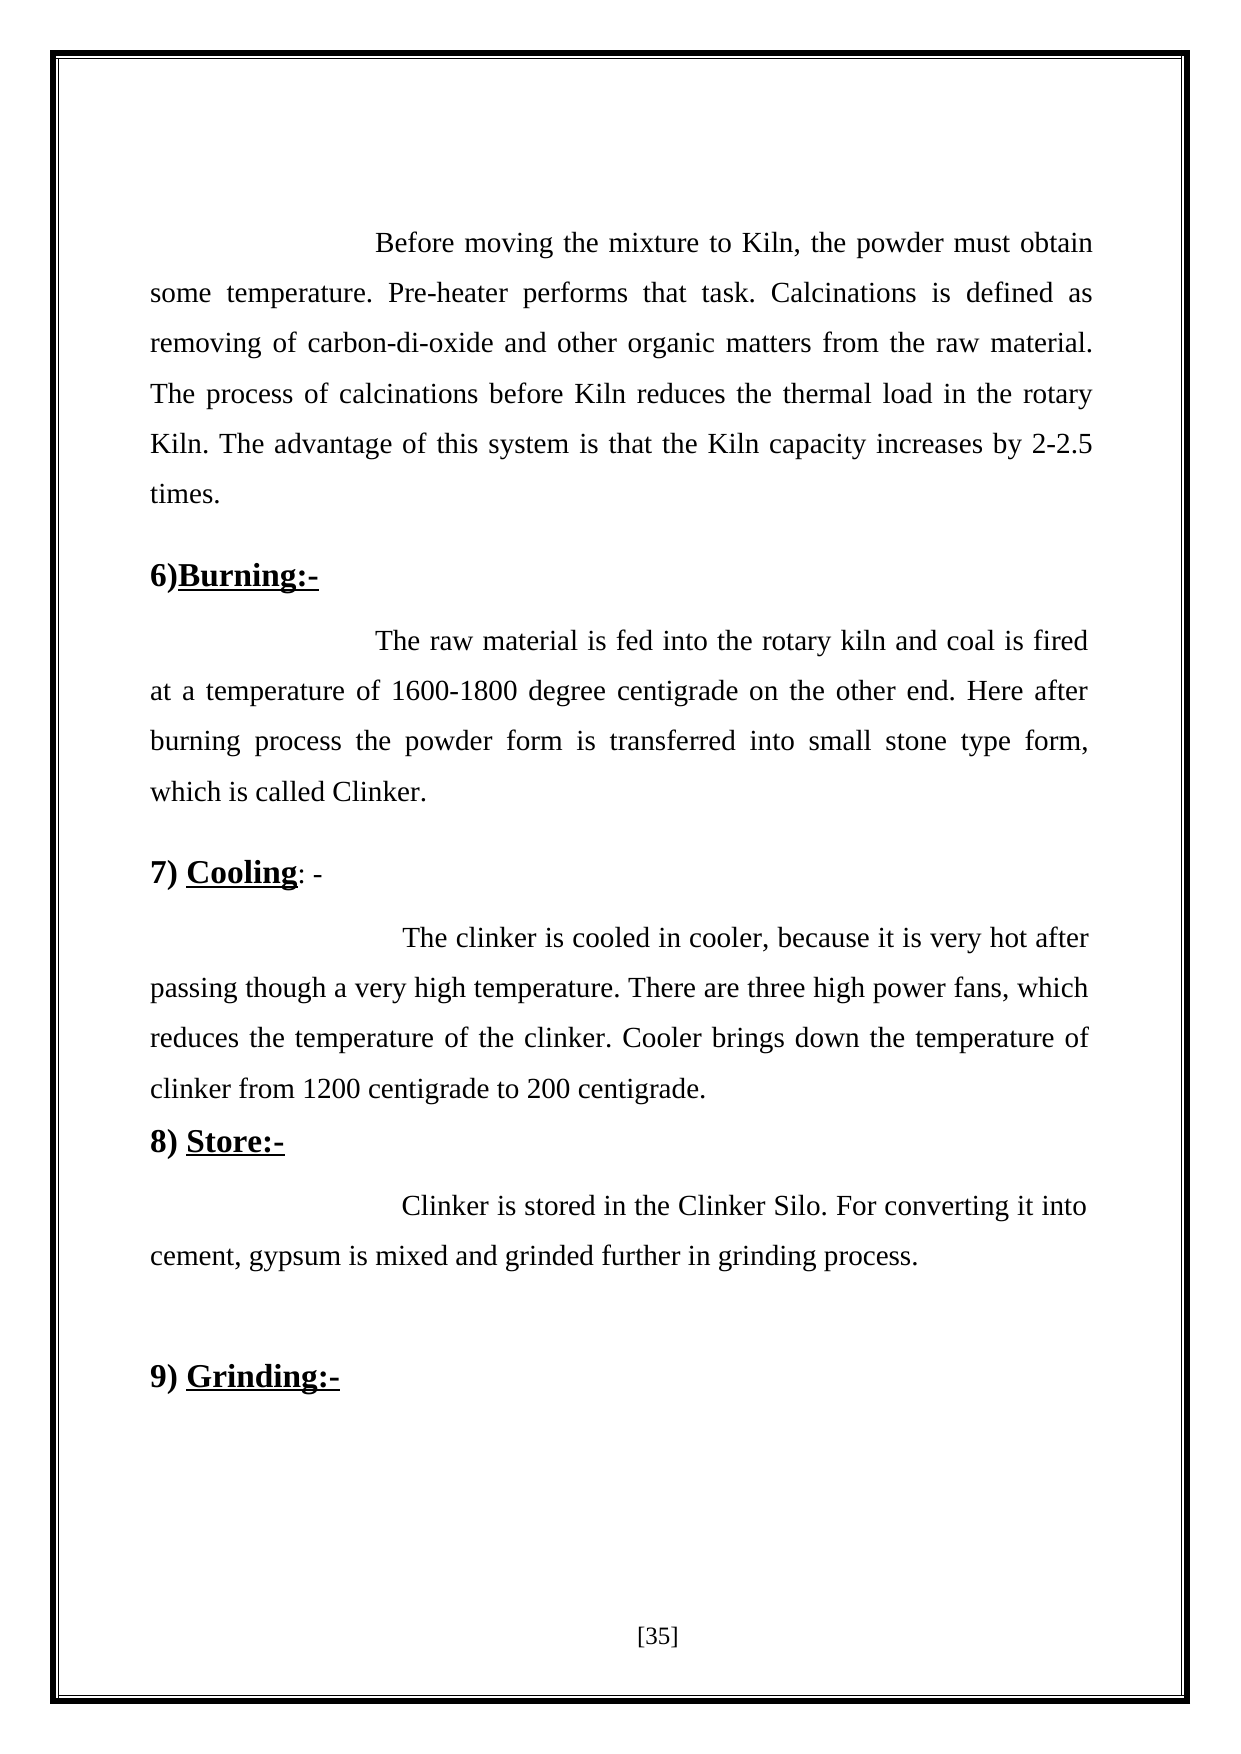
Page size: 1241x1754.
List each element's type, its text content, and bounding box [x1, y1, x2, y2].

text 7) Cooling: - [150, 853, 1165, 891]
text Clinker is stored in the Clinker Silo. For converting it into cement, gypsum is mixed and grinded further in grinding process. [150, 1188, 1092, 1272]
text The raw material is fed into the rotary kiln and coal is fired at a temperature of 1600-1800 degree centigrade on the other end. Here after burning process the powder form is transferred into small stone type form, which is called Clinker. [150, 623, 1089, 807]
text The clinker is cooled in cooler, because it is very hot after passing though a very high temperature. There are three high power fans, which reduces the temperature of the clinker. Cooler brings down the temperature of clinker from 1200 centigrade to 200 centigrade. [150, 920, 1090, 1104]
text Before moving the mixture to Kiln, the powder must obtain some temperature. Pre-heater performs that task. Calcinations is defined as removing of carbon-di-oxide and other organic matters from the raw material. The process of calcinations before Kiln reduces the thermal load in the rotary Kiln. The advantage of this system is that the Kiln capacity increases by 2-2.5 times. [150, 225, 1094, 510]
text 8) Store:- [150, 1121, 1165, 1159]
text 9) Grinding:- [150, 1356, 1165, 1394]
text 6)Burning:- [150, 556, 1165, 594]
